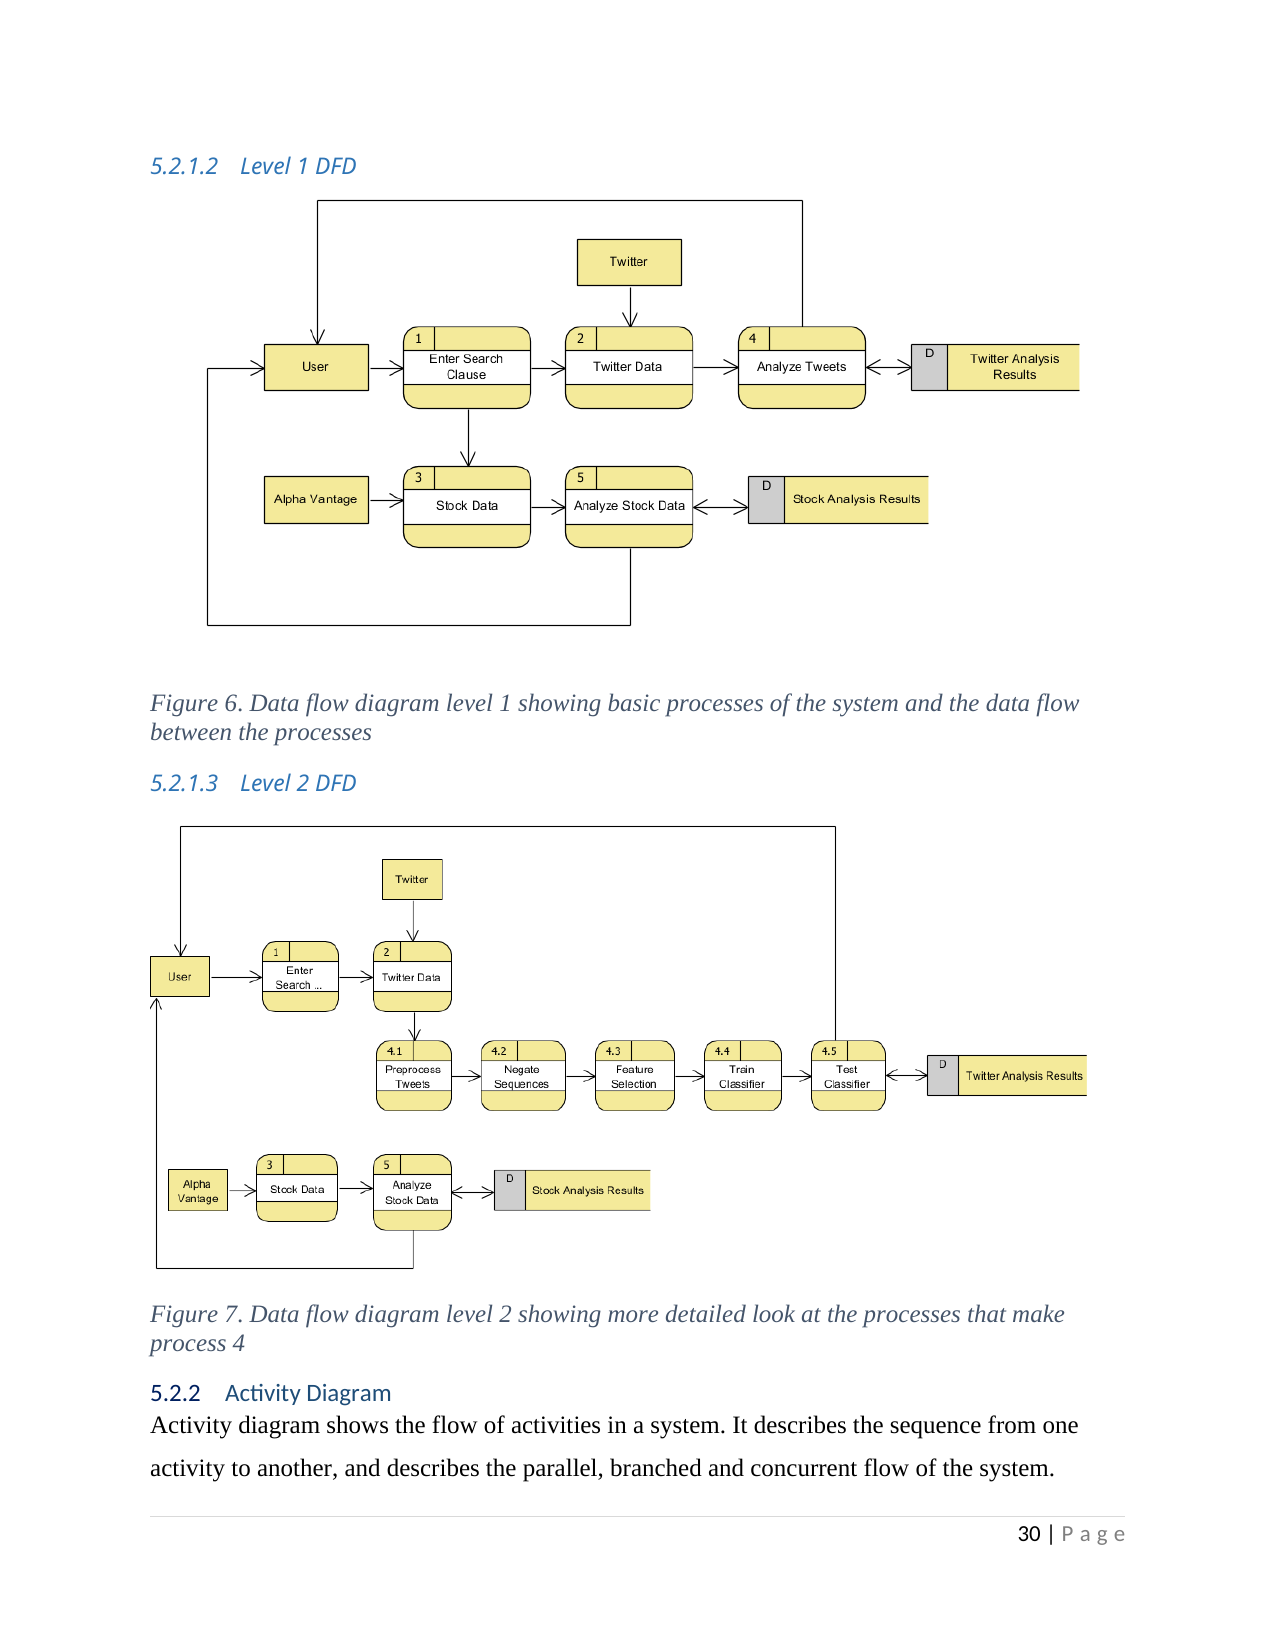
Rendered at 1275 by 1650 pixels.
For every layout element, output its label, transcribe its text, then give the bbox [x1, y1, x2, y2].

subtitle Level 2 DFD [150, 767, 1125, 798]
subtitle Activity Diagram [150, 1377, 1125, 1408]
text Figure 6. Data flow diagram level 1 showing basic processes of the system and the data flow between the processes [150, 688, 1125, 746]
picture [150, 183, 1125, 670]
subtitle Level 1 DFD [150, 150, 1125, 181]
text Activity diagram shows the flow of activities in a system. It describes the sequence from one activity to another, and describes the parallel, branched and concurrent flow of the system. [150, 1410, 1125, 1482]
picture [150, 800, 1125, 1281]
text Figure 7. Data flow diagram level 2 showing more detailed look at the processes that make process 4 [150, 1299, 1125, 1356]
